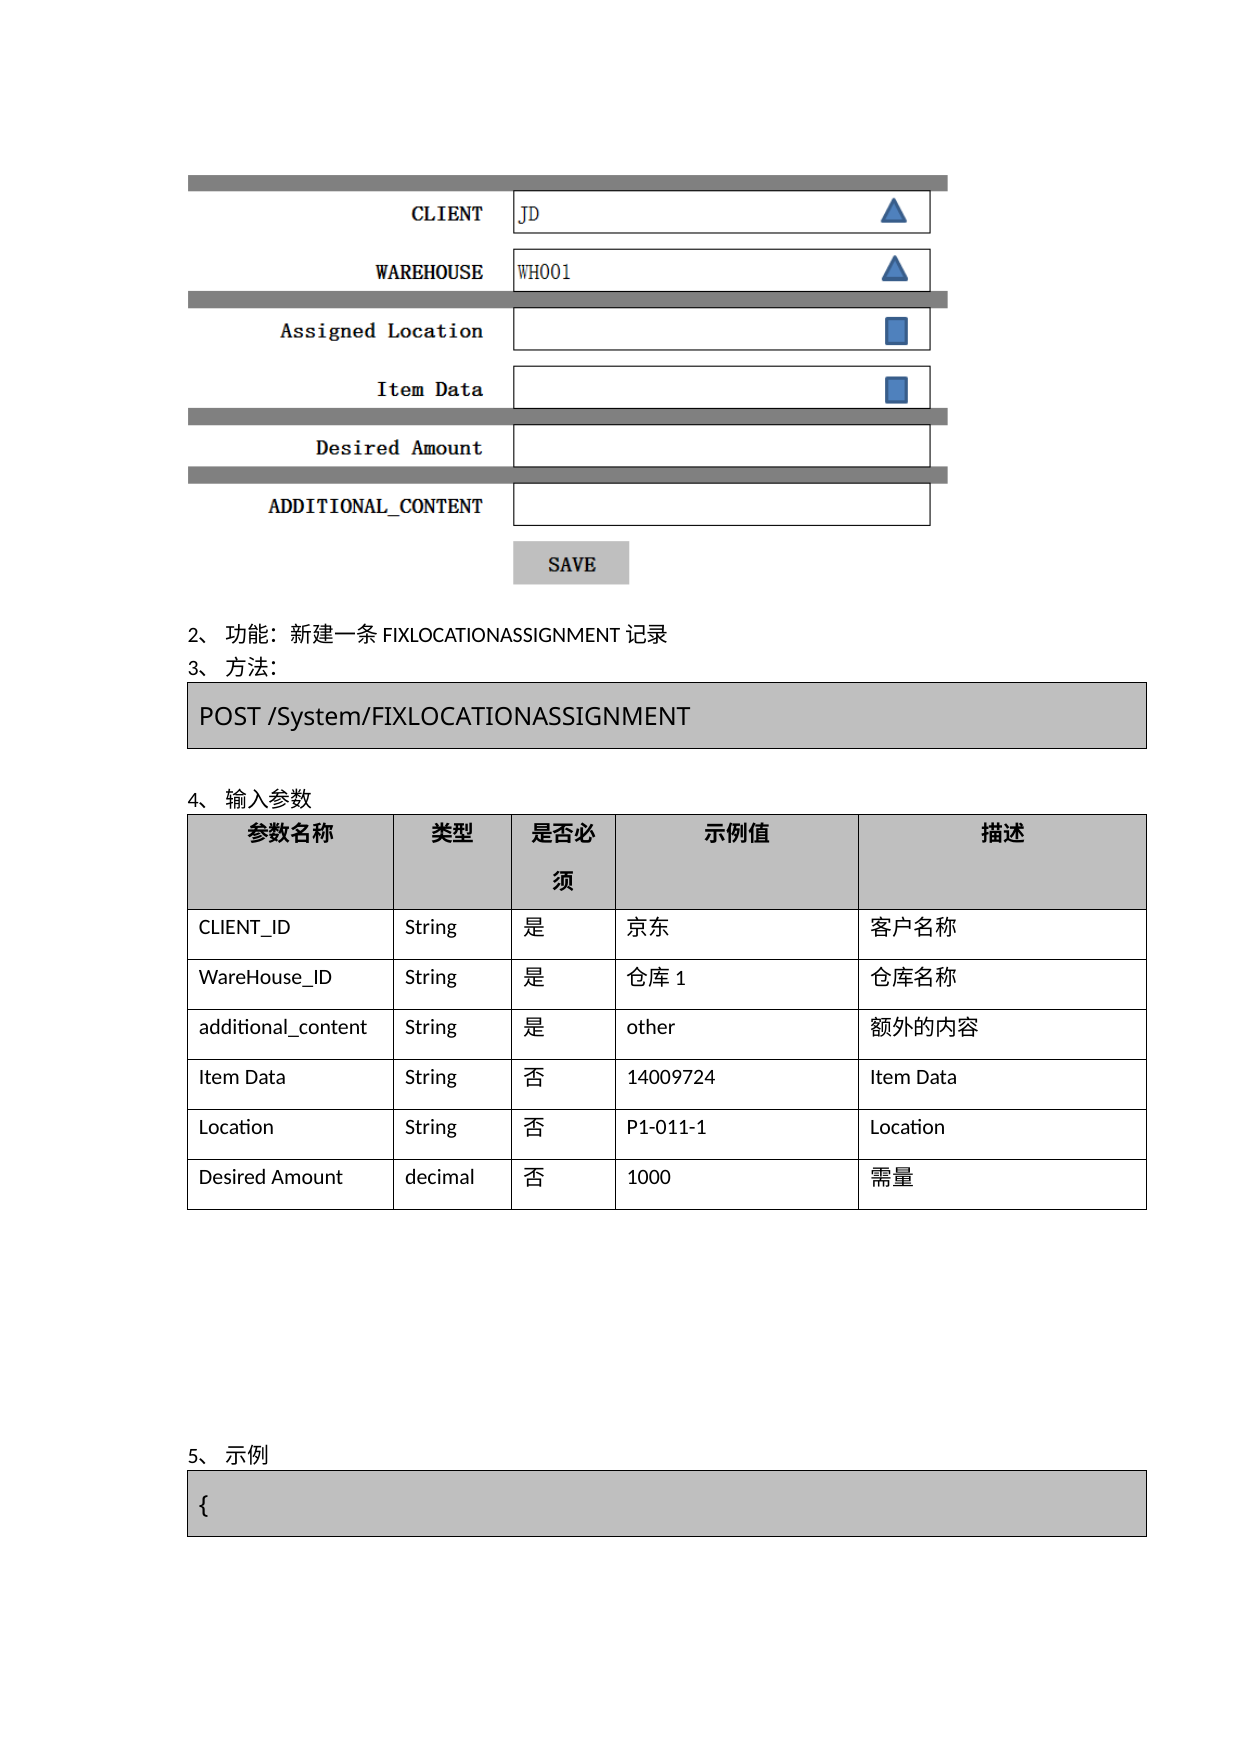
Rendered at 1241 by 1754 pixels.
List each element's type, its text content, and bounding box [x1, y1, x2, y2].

table_header 类型 [394, 815, 511, 909]
table_header 参数名称 [188, 815, 393, 909]
table_cell 否 [512, 1110, 615, 1159]
table_cell 1000 [616, 1160, 858, 1209]
table_cell 仓库名称 [859, 960, 1146, 1009]
table_cell CLIENT_ID [188, 910, 393, 959]
table_cell P1-011-1 [616, 1110, 858, 1159]
list 输入参数 [187, 782, 1053, 814]
table_cell 14009724 [616, 1060, 858, 1109]
table_cell other [616, 1010, 858, 1059]
table_cell String [394, 1060, 511, 1109]
table_cell 京东 [616, 910, 858, 959]
list 方法： [187, 649, 1053, 682]
table_cell 是 [512, 1010, 615, 1059]
picture [187, 175, 948, 604]
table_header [188, 1471, 1146, 1536]
table_cell String [394, 910, 511, 959]
table_cell 客户名称 [859, 910, 1146, 959]
table_header 示例值 [616, 815, 858, 909]
table_header POST /System/FIXLOCATIONASSIGNMENT [188, 683, 1146, 748]
list 功能：新建一条FIXLOCATIONASSIGNMENT记录 [187, 617, 1053, 649]
table_cell 需量 [859, 1160, 1146, 1209]
list 示例 [187, 1437, 1053, 1470]
table_cell additional_content [188, 1010, 393, 1059]
table_cell Desired Amount [188, 1160, 393, 1209]
table_header 描述 [859, 815, 1146, 909]
table_cell String [394, 1010, 511, 1059]
table_cell String [394, 1110, 511, 1159]
table_cell Item Data [188, 1060, 393, 1109]
table_cell 是 [512, 960, 615, 1009]
table_header 是否必须 [512, 815, 615, 909]
table_cell WareHouse_ID [188, 960, 393, 1009]
table_cell Location [188, 1110, 393, 1159]
table_cell Location [859, 1110, 1146, 1159]
table_cell 否 [512, 1060, 615, 1109]
table_cell Item Data [859, 1060, 1146, 1109]
table_cell 是 [512, 910, 615, 959]
table_cell String [394, 960, 511, 1009]
table_cell 额外的内容 [859, 1010, 1146, 1059]
table_cell 仓库1 [616, 960, 858, 1009]
table_cell decimal [394, 1160, 511, 1209]
table_cell 否 [512, 1160, 615, 1209]
